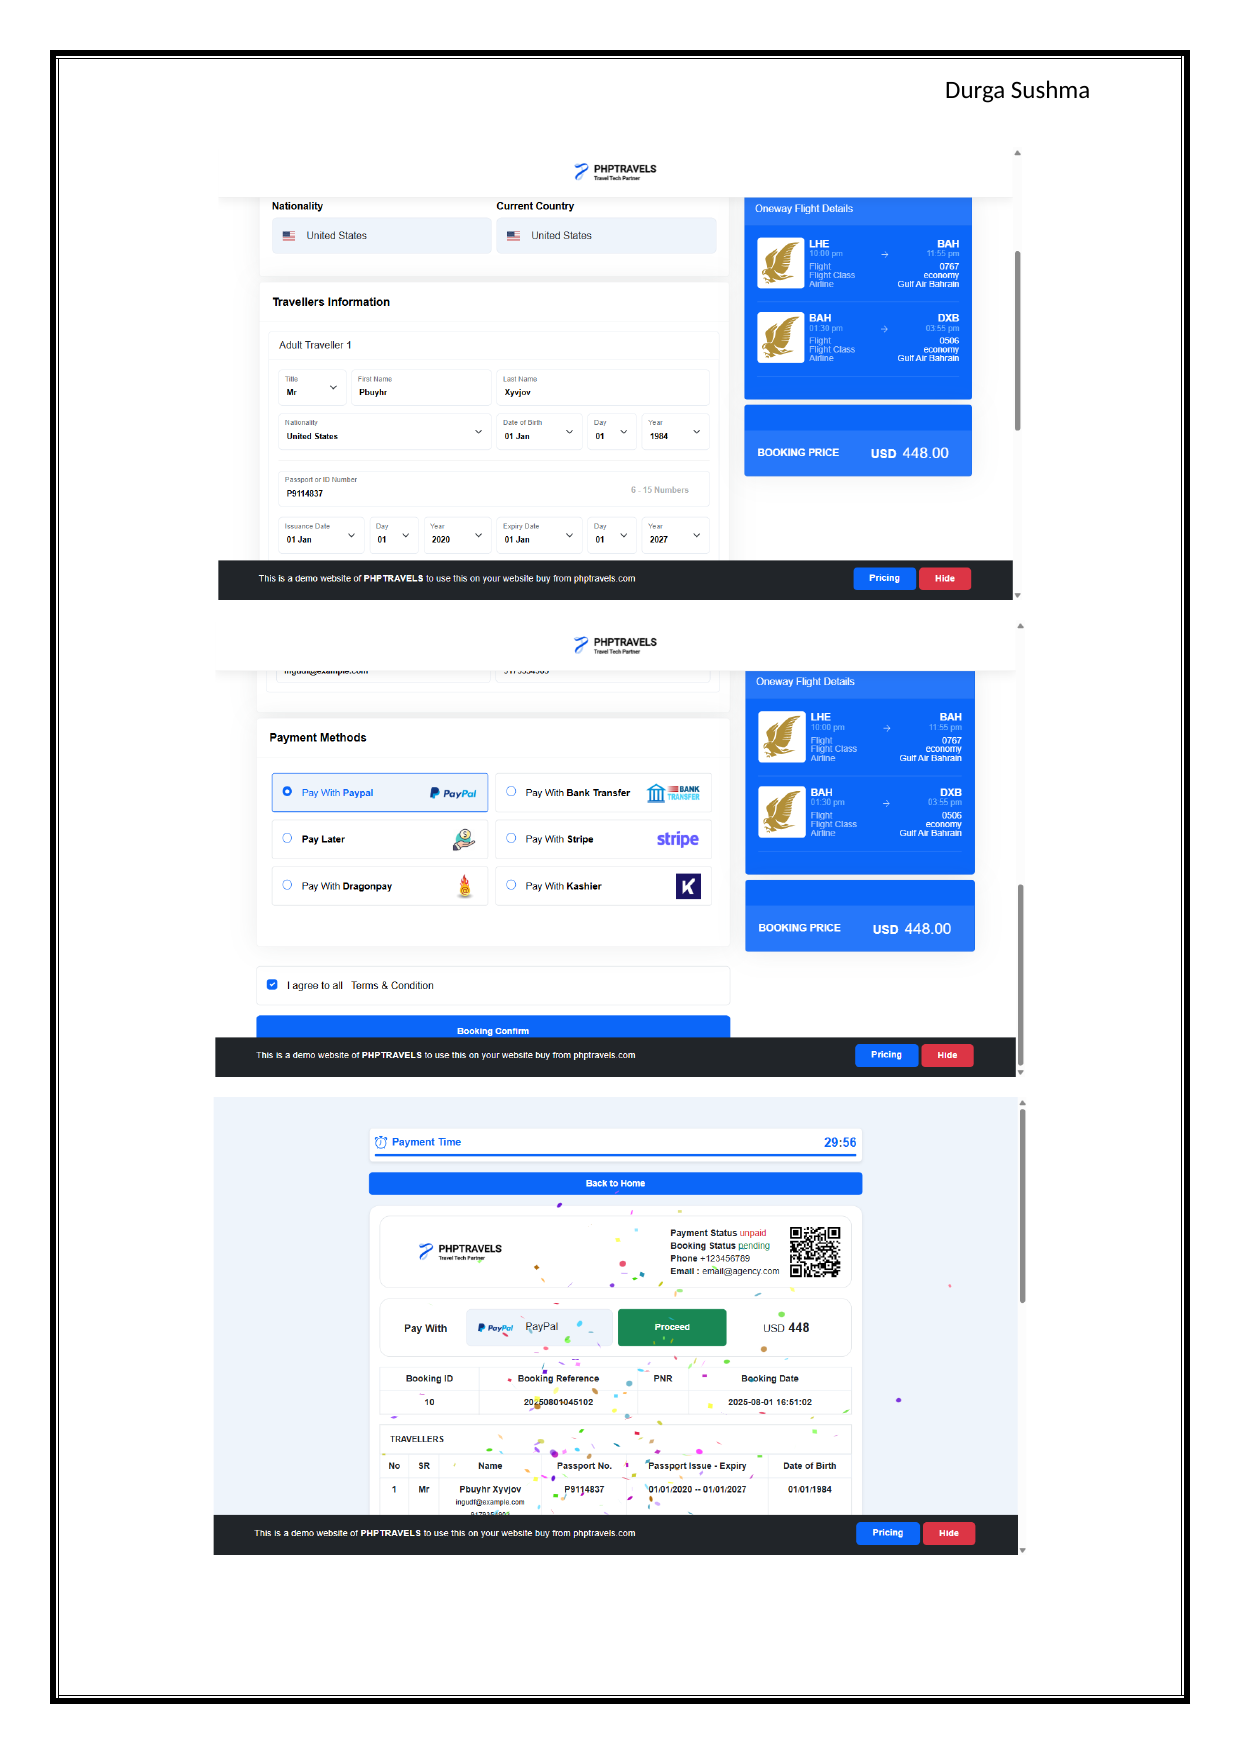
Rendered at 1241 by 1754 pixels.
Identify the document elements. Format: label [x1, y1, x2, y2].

picture [218, 147, 1022, 600]
picture [215, 620, 1025, 1077]
picture [213, 1097, 1027, 1555]
